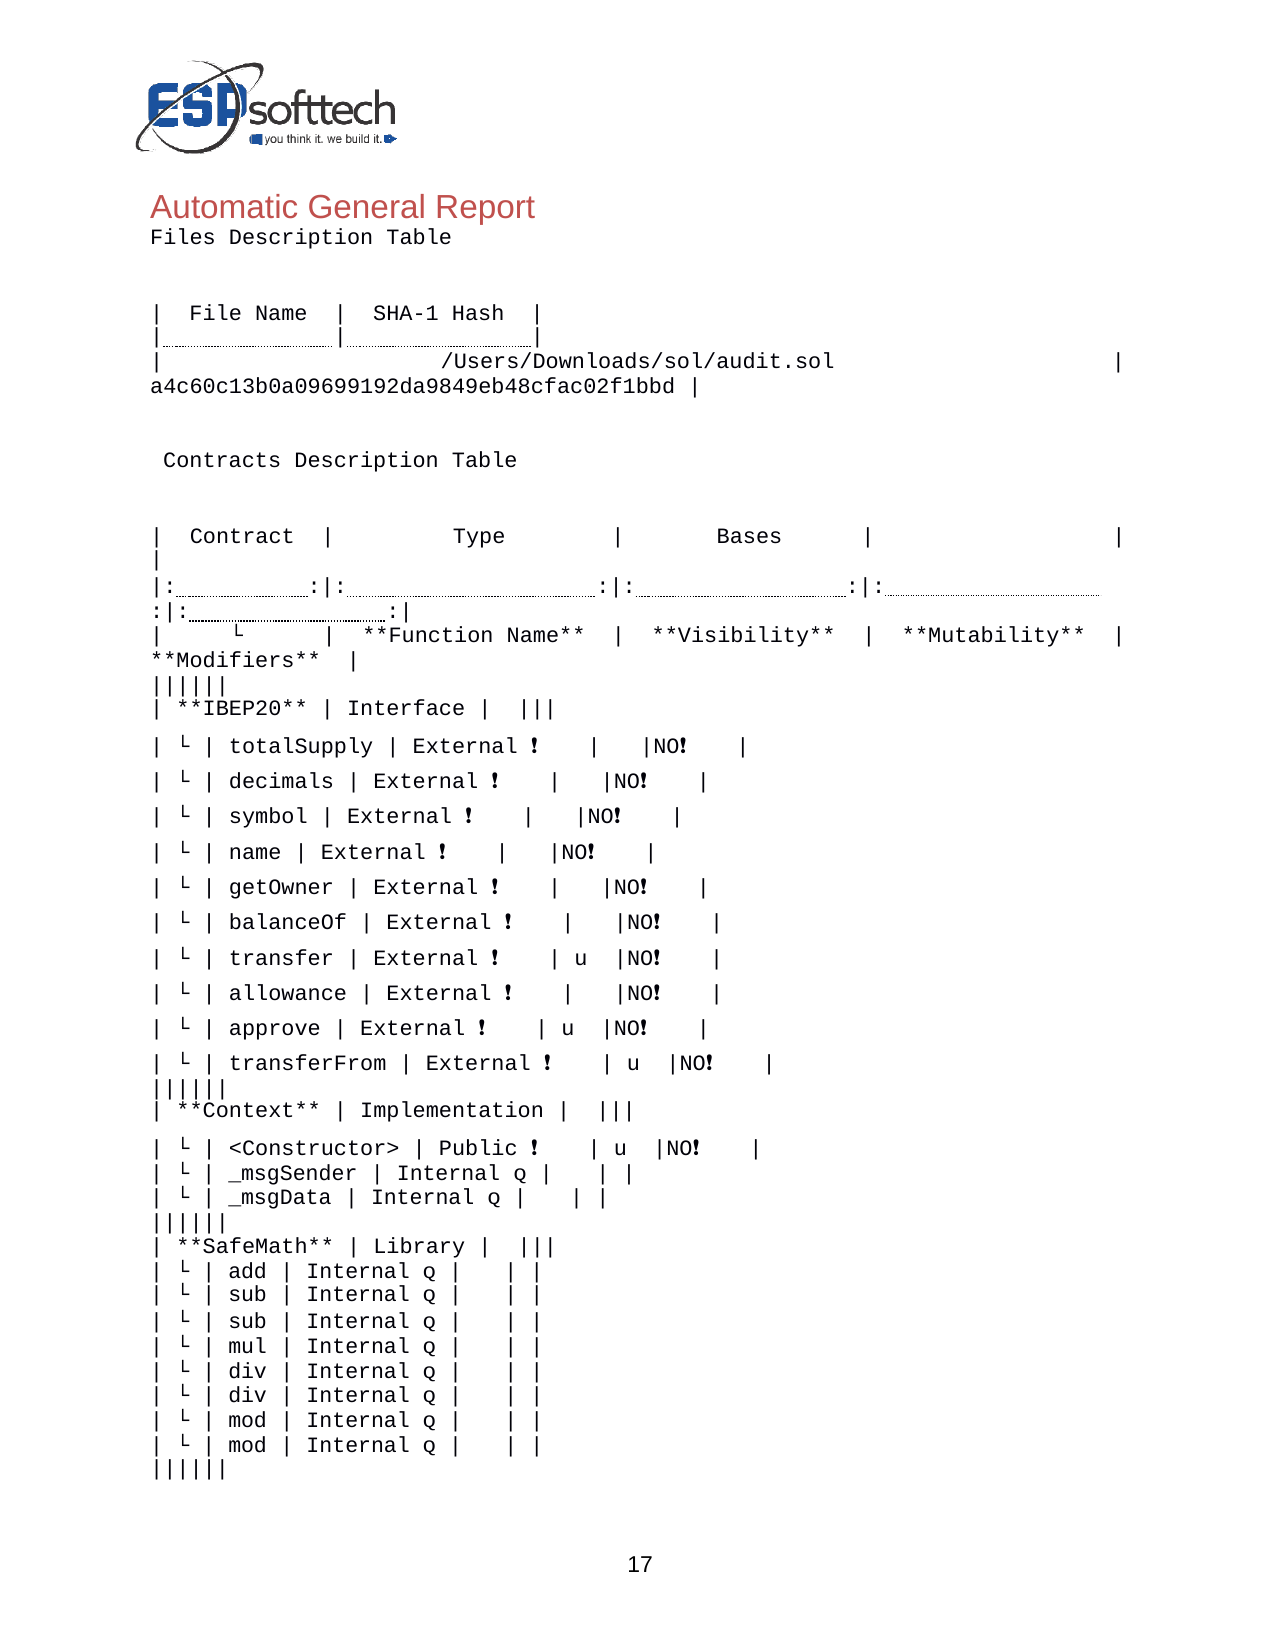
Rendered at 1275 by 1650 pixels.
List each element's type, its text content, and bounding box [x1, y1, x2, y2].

text | **SafeMath** | Library | ||| [150, 1234, 1148, 1259]
text |||||| [150, 1209, 1148, 1234]
picture [135, 59, 397, 154]
text | └ | approve | External ❗ | u |NO❗ | [150, 1007, 1148, 1042]
text | └ | balanceOf | External ❗ | |NO❗ | [150, 902, 1148, 937]
text | └ | sub | Internal q | | | [150, 1309, 1148, 1333]
text :|: :| [150, 598, 1148, 623]
text Automatic General Report [150, 188, 1148, 226]
text **Modifiers** | [150, 648, 1148, 673]
text | └ | name | External ❗ | |NO❗ | [150, 831, 1148, 866]
text | /Users/Downloads/sol/audit.sol | a4c60c13b0a09699192da9849eb48cfac02f1bbd | [150, 350, 1125, 400]
text | └ | <Constructor> | Public ❗ | u |NO❗ | [150, 1125, 1148, 1162]
text Contracts Description Table [163, 449, 1148, 474]
text | └ | mod | Internal q | | | [150, 1433, 1148, 1457]
text | └ | totalSupply | External ❗ | |NO❗ | [150, 723, 1148, 761]
text | └ | mul | Internal q | | | [150, 1333, 1148, 1358]
text |||||| [150, 1077, 1148, 1099]
text | └ | getOwner | External ❗ | |NO❗ | [150, 866, 1148, 902]
text | └ | div | Internal q | | | [150, 1383, 1148, 1408]
text | **Context** | Implementation | ||| [150, 1100, 1148, 1124]
text | └ | transfer | External ❗ | u |NO❗ | [150, 937, 1148, 972]
text | └ | decimals | External ❗ | |NO❗ | [150, 761, 1148, 796]
text | └ | allowance | External ❗ | |NO❗ | [150, 972, 1148, 1007]
text | └ | _msgData | Internal q | | | [150, 1184, 1148, 1209]
text | └ | div | Internal q | | | [150, 1358, 1148, 1383]
text | Contract | Type | Bases | | [150, 524, 1148, 548]
text | **IBEP20** | Interface | ||| [150, 697, 1148, 722]
text Files Description Table [150, 226, 1148, 251]
text | └ | symbol | External ❗ | |NO❗ | [150, 796, 1148, 831]
text | └ | add | Internal q | | | [150, 1259, 1148, 1284]
text | └ | mod | Internal q | | | [150, 1408, 1148, 1433]
text | └ | sub | Internal q | | | [150, 1284, 1148, 1308]
text | [150, 548, 1148, 573]
text | | | [150, 325, 1148, 350]
text | └ | _msgSender | Internal q | | | [150, 1162, 1148, 1184]
text |||||| [150, 673, 1148, 697]
text | └ | transferFrom | External ❗ | u |NO❗ | [150, 1042, 1148, 1077]
text |: :|: :|: :|: [150, 573, 1148, 598]
text | File Name | SHA-1 Hash | [150, 301, 1148, 325]
text |||||| [150, 1457, 1148, 1482]
text | └ | **Function Name** | **Visibility** | **Mutability** | [150, 623, 1148, 648]
